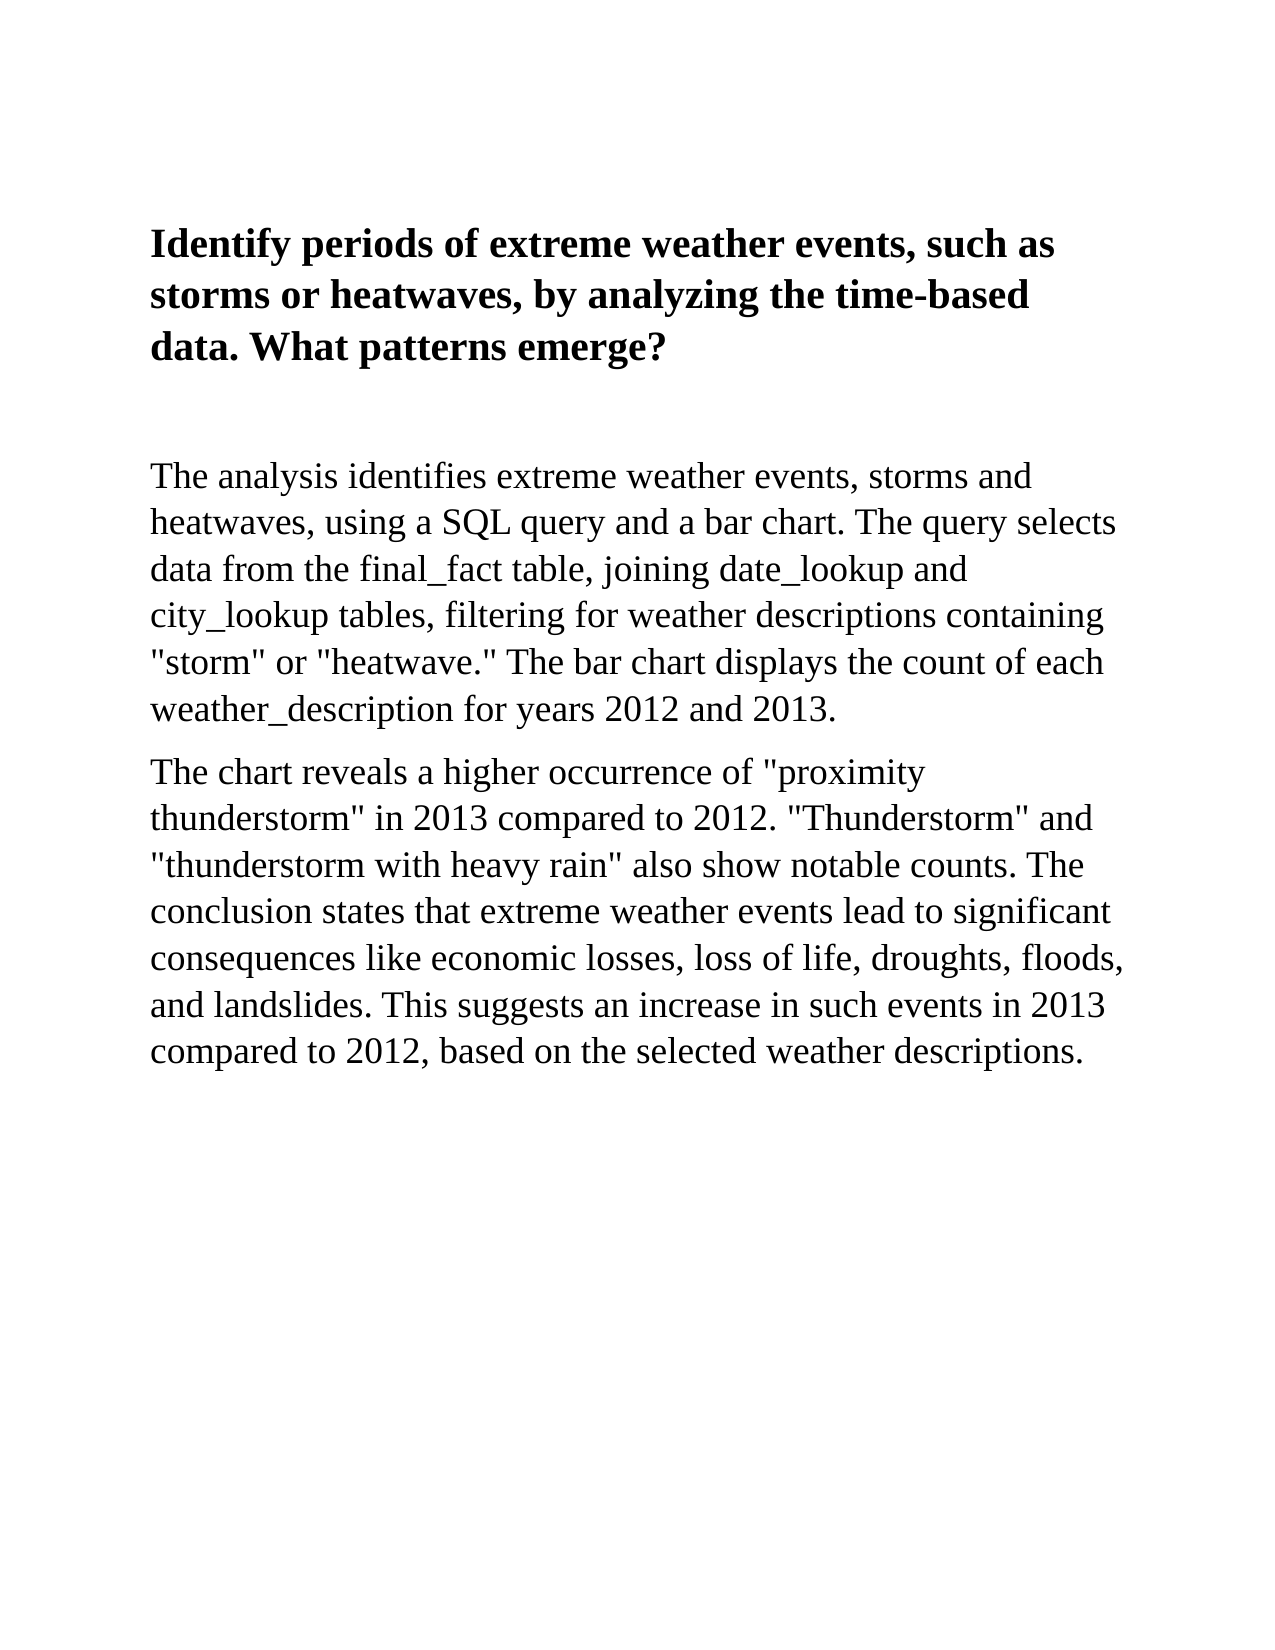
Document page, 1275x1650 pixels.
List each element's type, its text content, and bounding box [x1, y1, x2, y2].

text Identify periods of extreme weather events, such as storms or heatwaves, by analyzing the time-based data. What patterns emerge? [150, 218, 1125, 369]
text The chart reveals a higher occurrence of "proximity thunderstorm" in 2013 compared to 2012. "Thunderstorm" and "thunderstorm with heavy rain" also show notable counts. The conclusion states that extreme weather events lead to significant consequences like economic losses, loss of life, droughts, floods, and landslides. This suggests an increase in such events in 2013 compared to 2012, based on the selected weather descriptions. [150, 749, 1125, 1072]
text The analysis identifies extreme weather events, storms and heatwaves, using a SQL query and a bar chart. The query selects data from the final_fact table, joining date_lookup and city_lookup tables, filtering for weather descriptions containing "storm" or "heatwave." The bar chart displays the count of each weather_description for years 2012 and 2013. [150, 453, 1125, 729]
